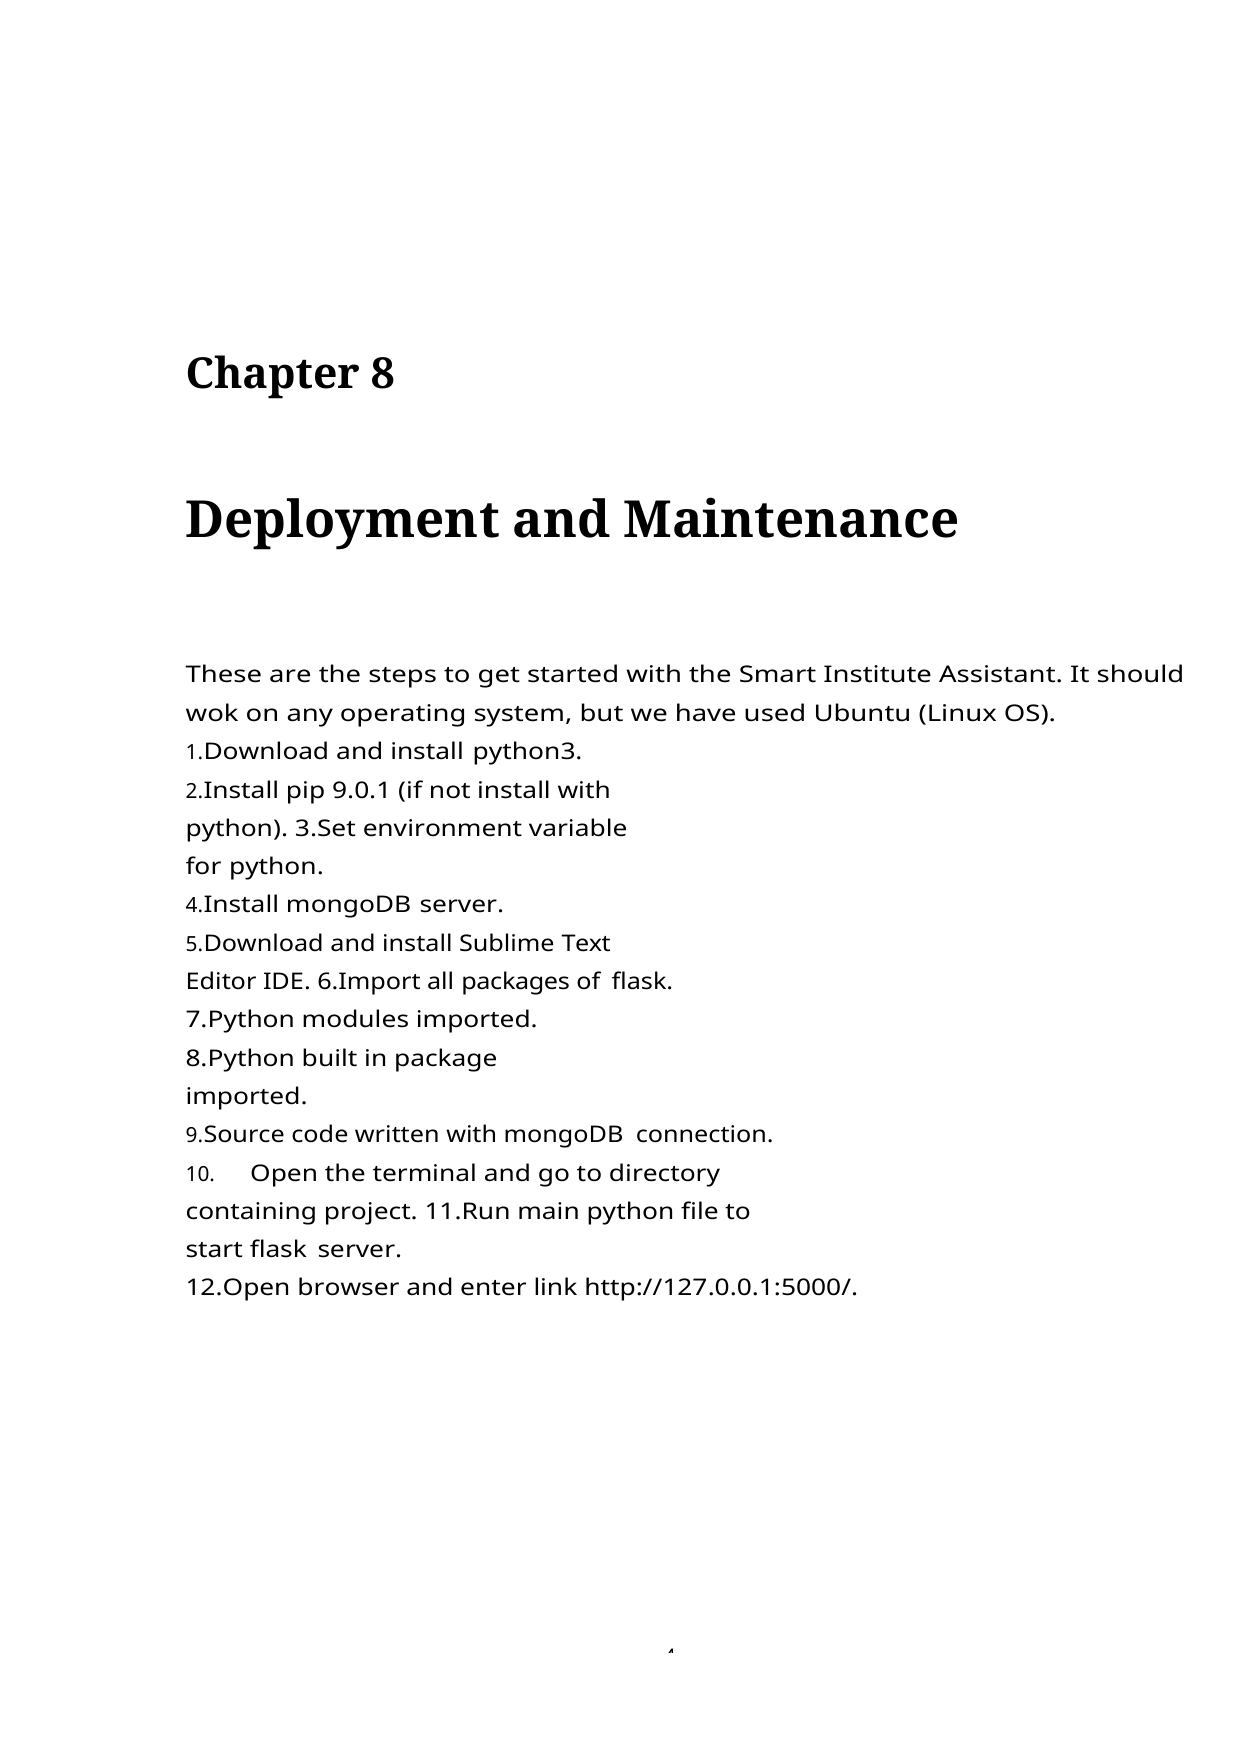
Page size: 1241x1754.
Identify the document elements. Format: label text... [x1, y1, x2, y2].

list Download and install python3. [185, 735, 1201, 766]
text These are the steps to get started with the Smart Institute Assistant. It should wok on any operating system, but we have used Ubuntu (Linux OS). [185, 658, 1201, 728]
list Open the terminal and go to directory containing project. 11.Run main python file to start flask server. [185, 1157, 792, 1264]
list Source code written with mongoDB connection. [185, 1118, 1201, 1149]
text 7.Python modules imported. 8.Python built in package imported. [185, 1003, 554, 1111]
text Deployment and Maintenance [185, 483, 1201, 552]
list Download and install Sublime Text Editor IDE. 6.Import all packages of flask. [185, 927, 681, 996]
list Install mongoDB server. [185, 888, 1201, 919]
text 12.Open browser and enter link http://127.0.0.1:5000/. [185, 1271, 1201, 1302]
text Chapter 8 [185, 343, 1201, 401]
list Install pip 9.0.1 (if not install with python). 3.Set environment variable for python. [185, 773, 642, 881]
